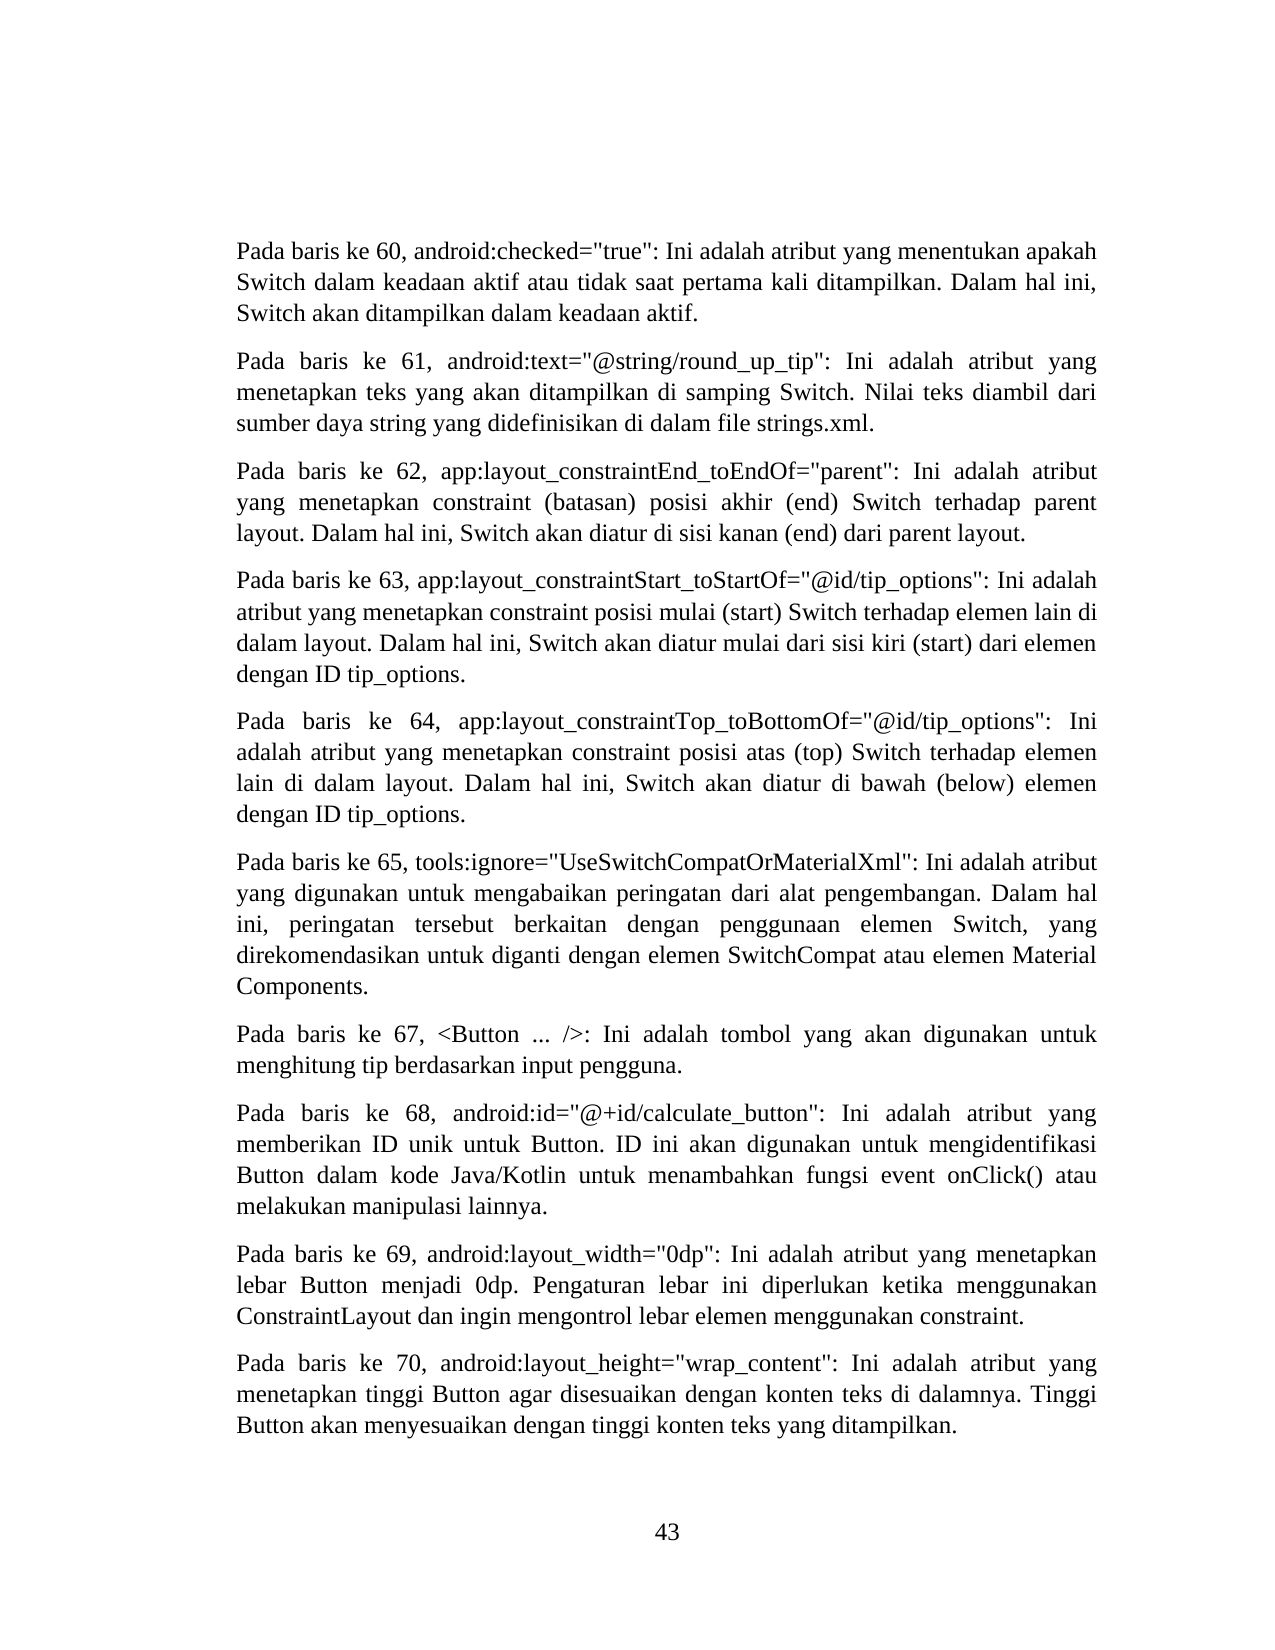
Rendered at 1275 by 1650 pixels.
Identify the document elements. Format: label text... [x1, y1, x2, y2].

text Pada baris ke 63, app:layout_constraintStart_toStartOf="@id/tip_options": Ini adalah atribut yang menetapkan constraint posisi mulai (start) Switch terhadap elemen lain di dalam layout. Dalam hal ini, Switch akan diatur mulai dari sisi kiri (start) dari elemen dengan ID tip_options. [236, 566, 1098, 687]
text Pada baris ke 64, app:layout_constraintTop_toBottomOf="@id/tip_options": Ini adalah atribut yang menetapkan constraint posisi atas (top) Switch terhadap elemen lain di dalam layout. Dalam hal ini, Switch akan diatur di bawah (below) elemen dengan ID tip_options. [236, 706, 1098, 828]
text Pada baris ke 62, app:layout_constraintEnd_toEndOf="parent": Ini adalah atribut yang menetapkan constraint (batasan) posisi akhir (end) Switch terhadap parent layout. Dalam hal ini, Switch akan diatur di sisi kanan (end) dari parent layout. [236, 456, 1098, 547]
text Pada baris ke 61, android:text="@string/round_up_tip": Ini adalah atribut yang menetapkan teks yang akan ditampilkan di samping Switch. Nilai teks diambil dari sumber daya string yang didefinisikan di dalam file strings.xml. [236, 346, 1098, 437]
text Pada baris ke 69, android:layout_width="0dp": Ini adalah atribut yang menetapkan lebar Button menjadi 0dp. Pengaturan lebar ini diperlukan ketika menggunakan ConstraintLayout dan ingin mengontrol lebar elemen menggunakan constraint. [236, 1239, 1098, 1329]
text Pada baris ke 67, <Button ... />: Ini adalah tombol yang akan digunakan untuk menghitung tip berdasarkan input pengguna. [236, 1019, 1098, 1079]
text Pada baris ke 70, android:layout_height="wrap_content": Ini adalah atribut yang menetapkan tinggi Button agar disesuaikan dengan konten teks di dalamnya. Tinggi Button akan menyesuaikan dengan tinggi konten teks yang ditampilkan. [236, 1348, 1098, 1439]
text Pada baris ke 60, android:checked="true": Ini adalah atribut yang menentukan apakah Switch dalam keadaan aktif atau tidak saat pertama kali ditampilkan. Dalam hal ini, Switch akan ditampilkan dalam keadaan aktif. [236, 236, 1098, 327]
text Pada baris ke 65, tools:ignore="UseSwitchCompatOrMaterialXml": Ini adalah atribut yang digunakan untuk mengabaikan peringatan dari alat pengembangan. Dalam hal ini, peringatan tersebut berkaitan dengan penggunaan elemen Switch, yang direkomendasikan untuk diganti dengan elemen SwitchCompat atau elemen Material Components. [236, 847, 1098, 1000]
text Pada baris ke 68, android:id="@+id/calculate_button": Ini adalah atribut yang memberikan ID unik untuk Button. ID ini akan digunakan untuk mengidentifikasi Button dalam kode Java/Kotlin untuk menambahkan fungsi event onClick() atau melakukan manipulasi lainnya. [236, 1098, 1098, 1220]
